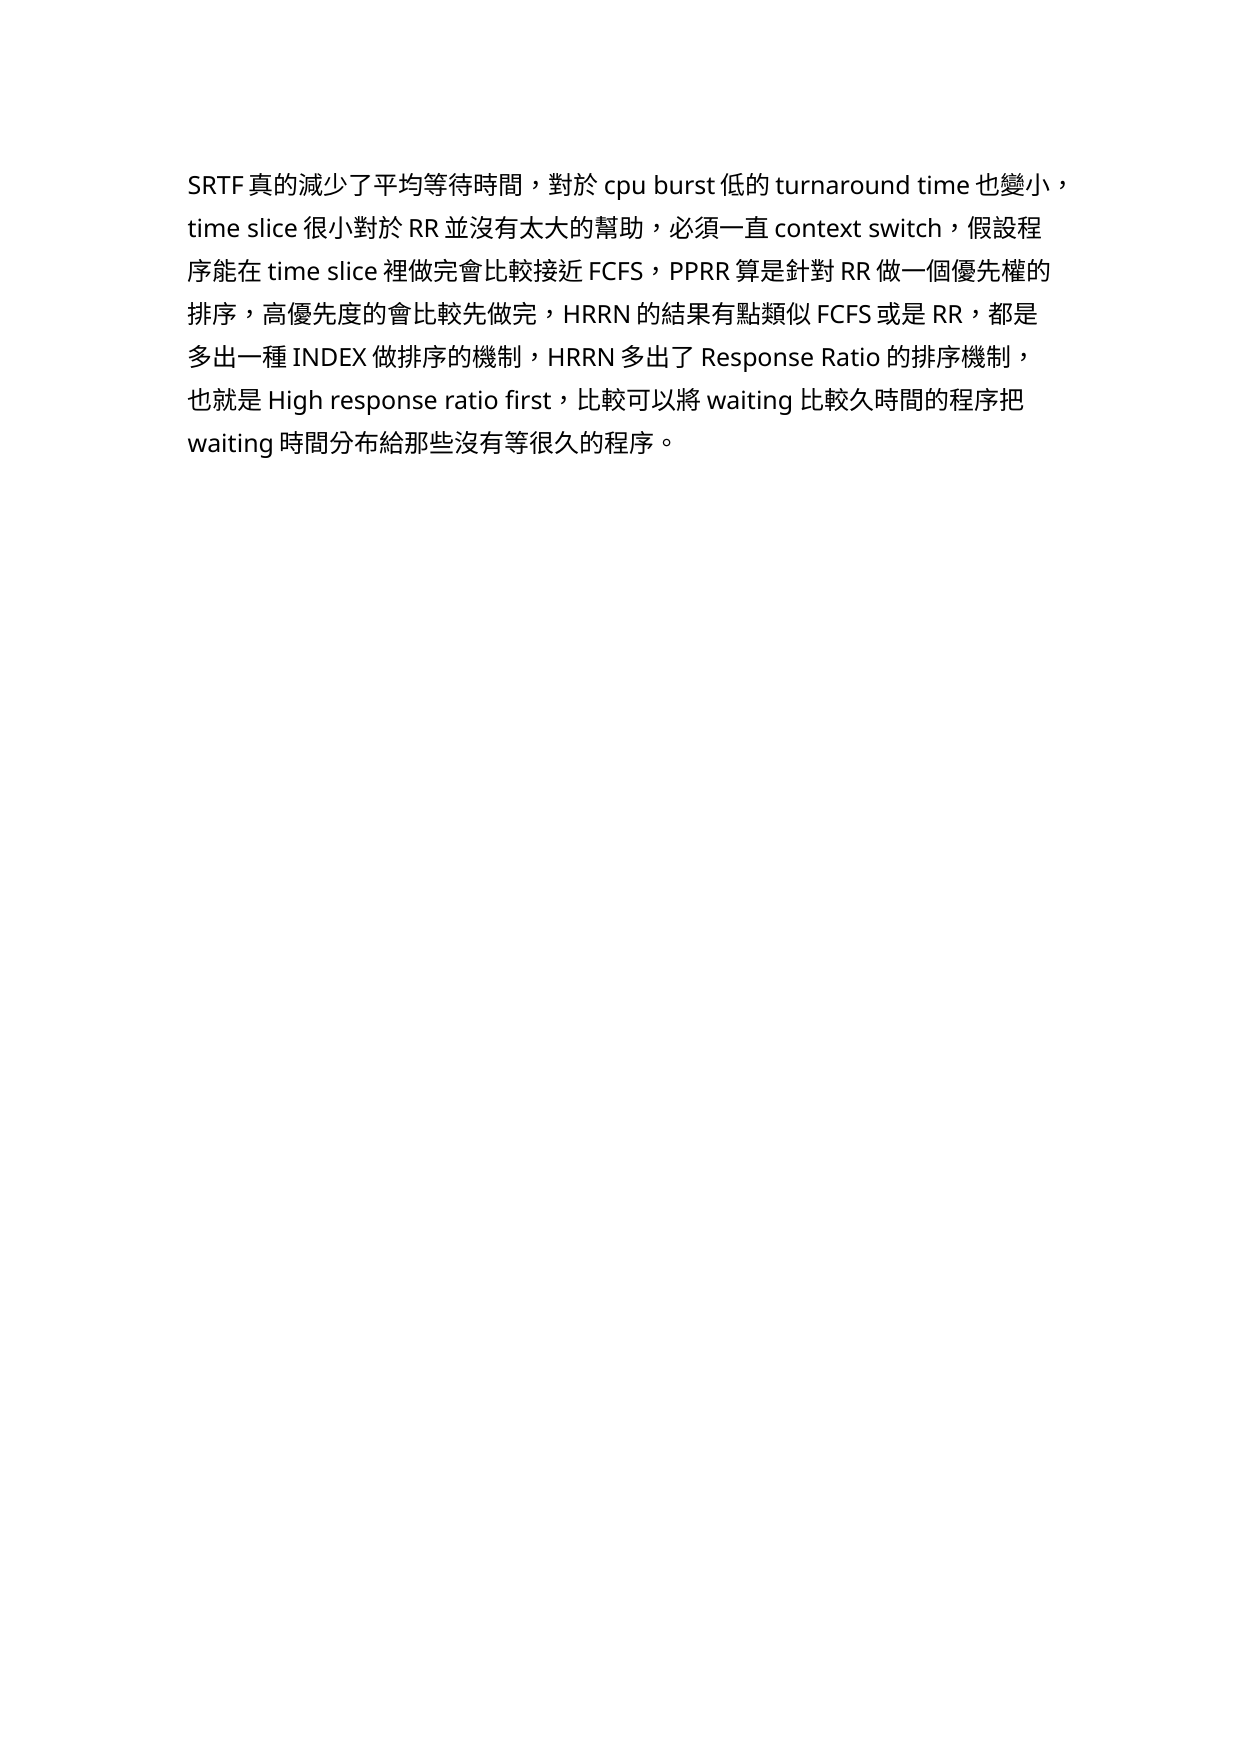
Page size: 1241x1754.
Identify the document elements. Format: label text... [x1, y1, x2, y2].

text SRTF真的減少了平均等待時間，對於cpu burst低的turnaround time也變小，time slice很小對於RR並沒有太大的幫助，必須一直context switch，假設程序能在time slice裡做完會比較接近FCFS，PPRR算是針對RR做一個優先權的排序，高優先度的會比較先做完，HRRN的結果有點類似FCFS或是RR，都是多出一種INDEX做排序的機制，HRRN多出了Response Ratio的排序機制，也就是High response ratio first，比較可以將waiting 比較久時間的程序把waiting時間分布給那些沒有等很久的程序。 [187, 164, 1053, 461]
